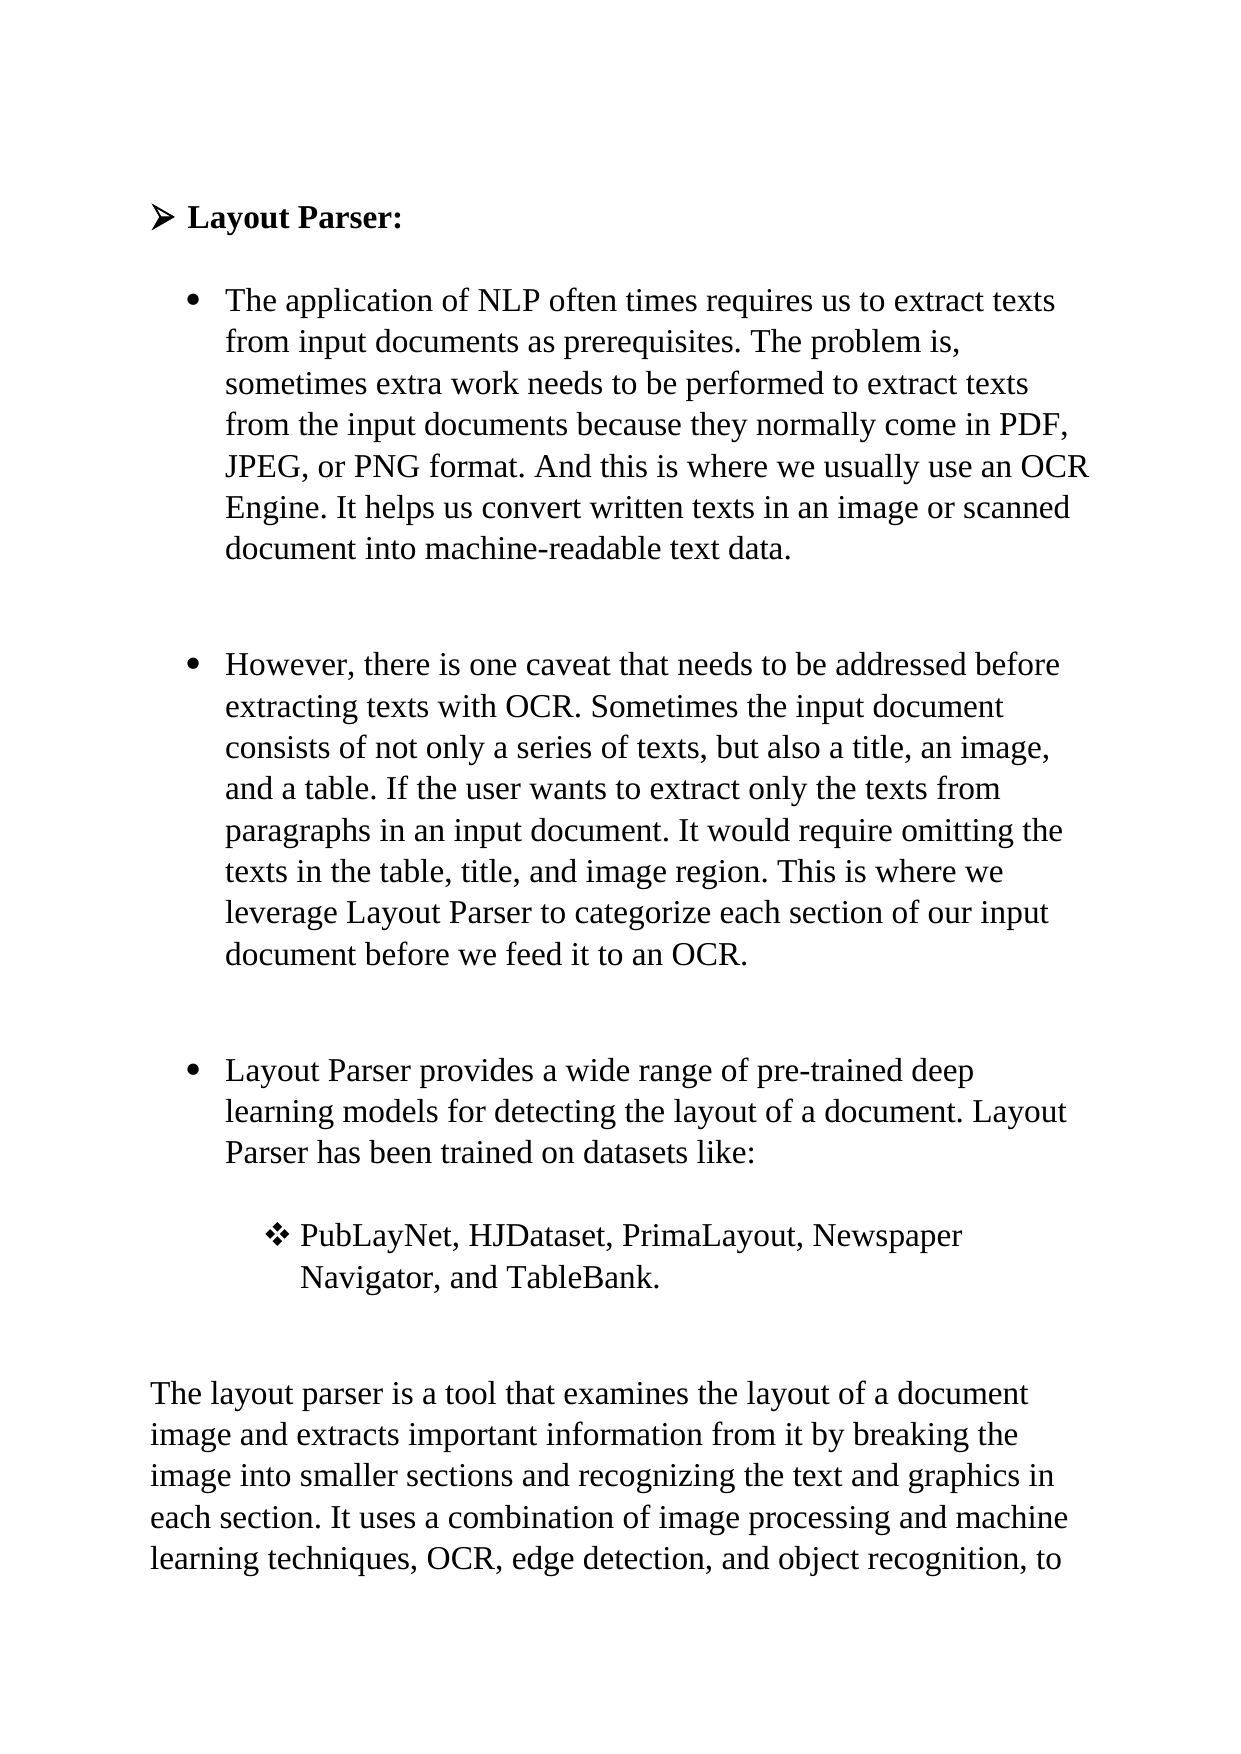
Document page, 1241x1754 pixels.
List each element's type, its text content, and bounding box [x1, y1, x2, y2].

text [150, 1373, 1090, 1577]
list The application of NLP often times requires us to extract texts from input documents as prerequisites. The problem is, sometimes extra work needs to be performed to extract texts from the input documents because they normally come in PDF, JPEG, or PNG format. And this is where we usually use an OCR Engine. It helps us convert written texts in an image or scanned document into machine-readable text data. [187, 280, 1090, 567]
list PubLayNet, HJDataset, PrimaLayout, Newspaper Navigator, and TableBank. [262, 1216, 1090, 1295]
list Layout Parser provides a wide range of pre-trained deep learning models for detecting the layout of a document. Layout Parser has been trained on datasets like: [187, 1050, 1090, 1171]
list Layout Parser: [150, 198, 1090, 236]
list However, there is one caveat that needs to be addressed before extracting texts with OCR. Sometimes the input document consists of not only a series of texts, but also a title, an image, and a table. If the user wants to extract only the texts from paragraphs in an input document. It would require omitting the texts in the table, title, and image region. This is where we leverage Layout Parser to categorize each section of our input document before we feed it to an OCR. [187, 644, 1090, 972]
